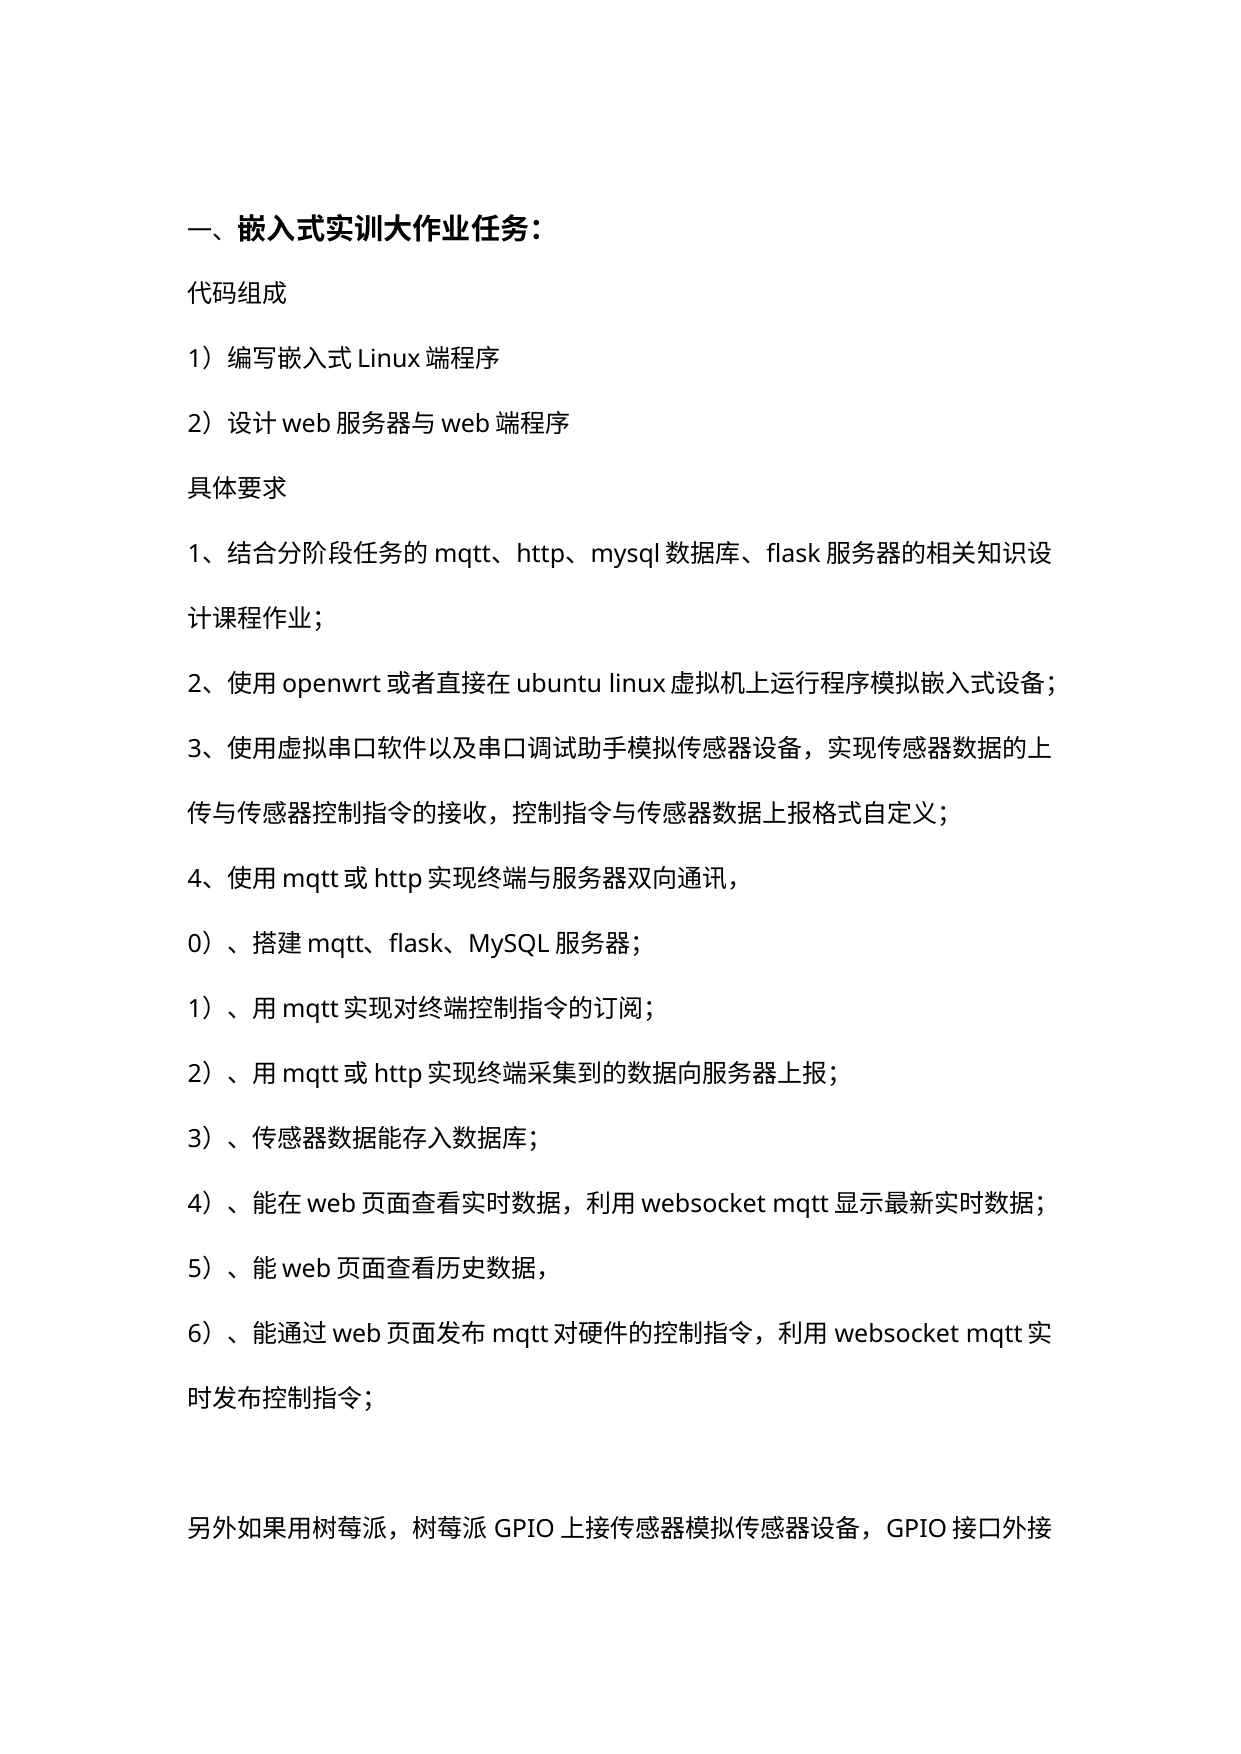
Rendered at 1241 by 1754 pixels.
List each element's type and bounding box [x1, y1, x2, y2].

list [187, 194, 1053, 1559]
